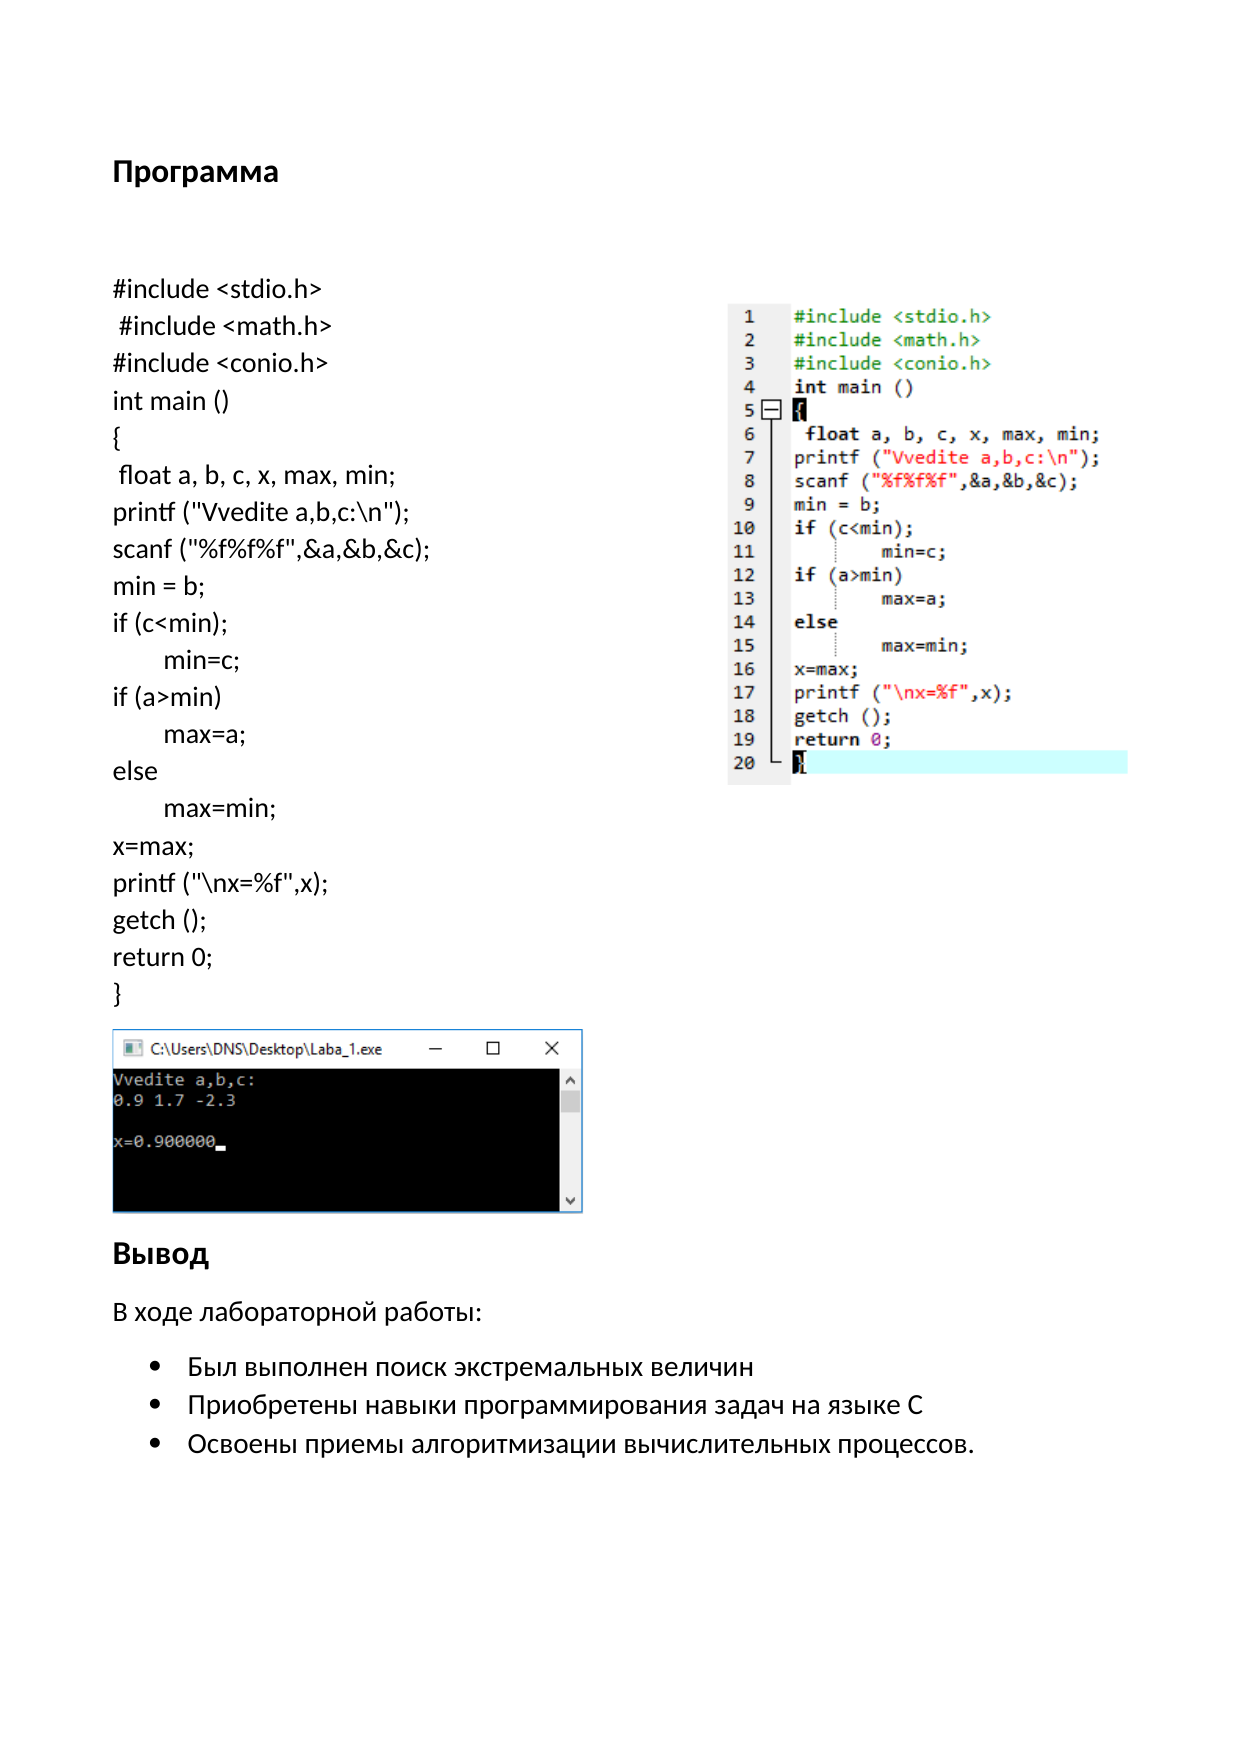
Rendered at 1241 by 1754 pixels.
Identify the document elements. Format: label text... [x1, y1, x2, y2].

list Приобретены навыки программирования задач на языке С [150, 1386, 1128, 1422]
text min = b; [112, 568, 727, 602]
text if (a>min) [112, 679, 727, 713]
text if (c<min); [112, 605, 727, 639]
text Программа [112, 150, 1128, 191]
text #include <stdio.h> [112, 271, 1128, 306]
text printf ("Vvedite a,b,c:\n"); [112, 494, 727, 528]
text } [112, 976, 1128, 1010]
text scanf ("%f%f%f",&a,&b,&c); [112, 531, 727, 565]
text Вывод [112, 1232, 1128, 1273]
text В ходе лабораторной работы: [112, 1293, 1128, 1328]
list Освоены приемы алгоритмизации вычислительных процессов. [150, 1425, 1128, 1460]
text x=max; [112, 827, 1128, 862]
text int main () [112, 382, 727, 417]
text printf ("\nx=%f",x); [112, 864, 1128, 899]
text else [112, 753, 1128, 788]
text #include <math.h> [112, 308, 727, 343]
picture [727, 301, 1128, 785]
picture [112, 1029, 584, 1214]
text #include <conio.h> [112, 345, 727, 380]
text max=a; [112, 716, 727, 751]
list Был выполнен поиск экстремальных величин [150, 1348, 1128, 1383]
text { [112, 419, 727, 454]
text max=min; [112, 790, 1128, 825]
text min=c; [112, 642, 727, 676]
text float a, b, c, x, max, min; [112, 457, 727, 491]
text getch (); [112, 902, 1128, 936]
text return 0; [112, 939, 1128, 973]
